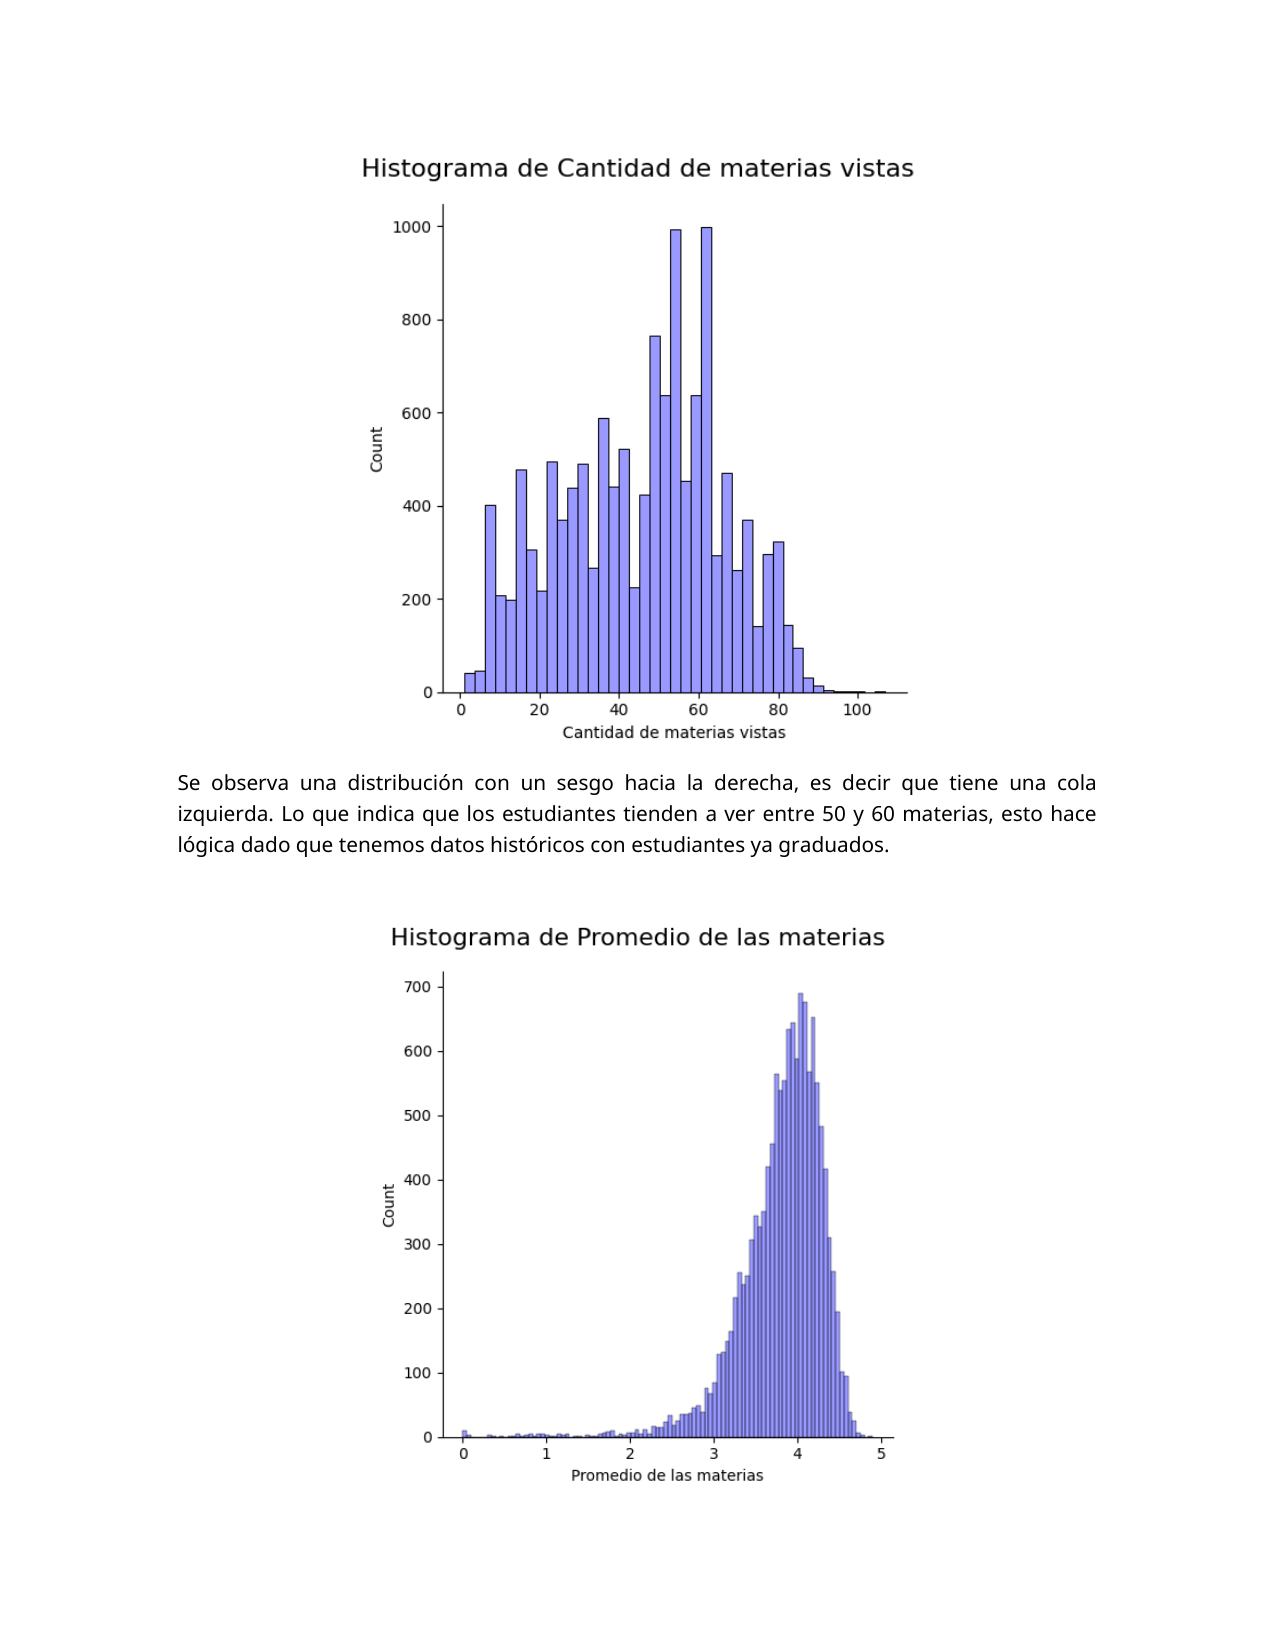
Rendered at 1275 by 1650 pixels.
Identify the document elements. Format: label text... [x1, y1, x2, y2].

picture [371, 918, 904, 1495]
picture [350, 147, 925, 753]
text Se observa una distribución con un sesgo hacia la derecha, es decir que tiene una cola izquierda. Lo que indica que los estudiantes tienden a ver entre 50 y 60 materias, esto hace lógica dado que tenemos datos históricos con estudiantes ya graduados. [177, 768, 1098, 859]
